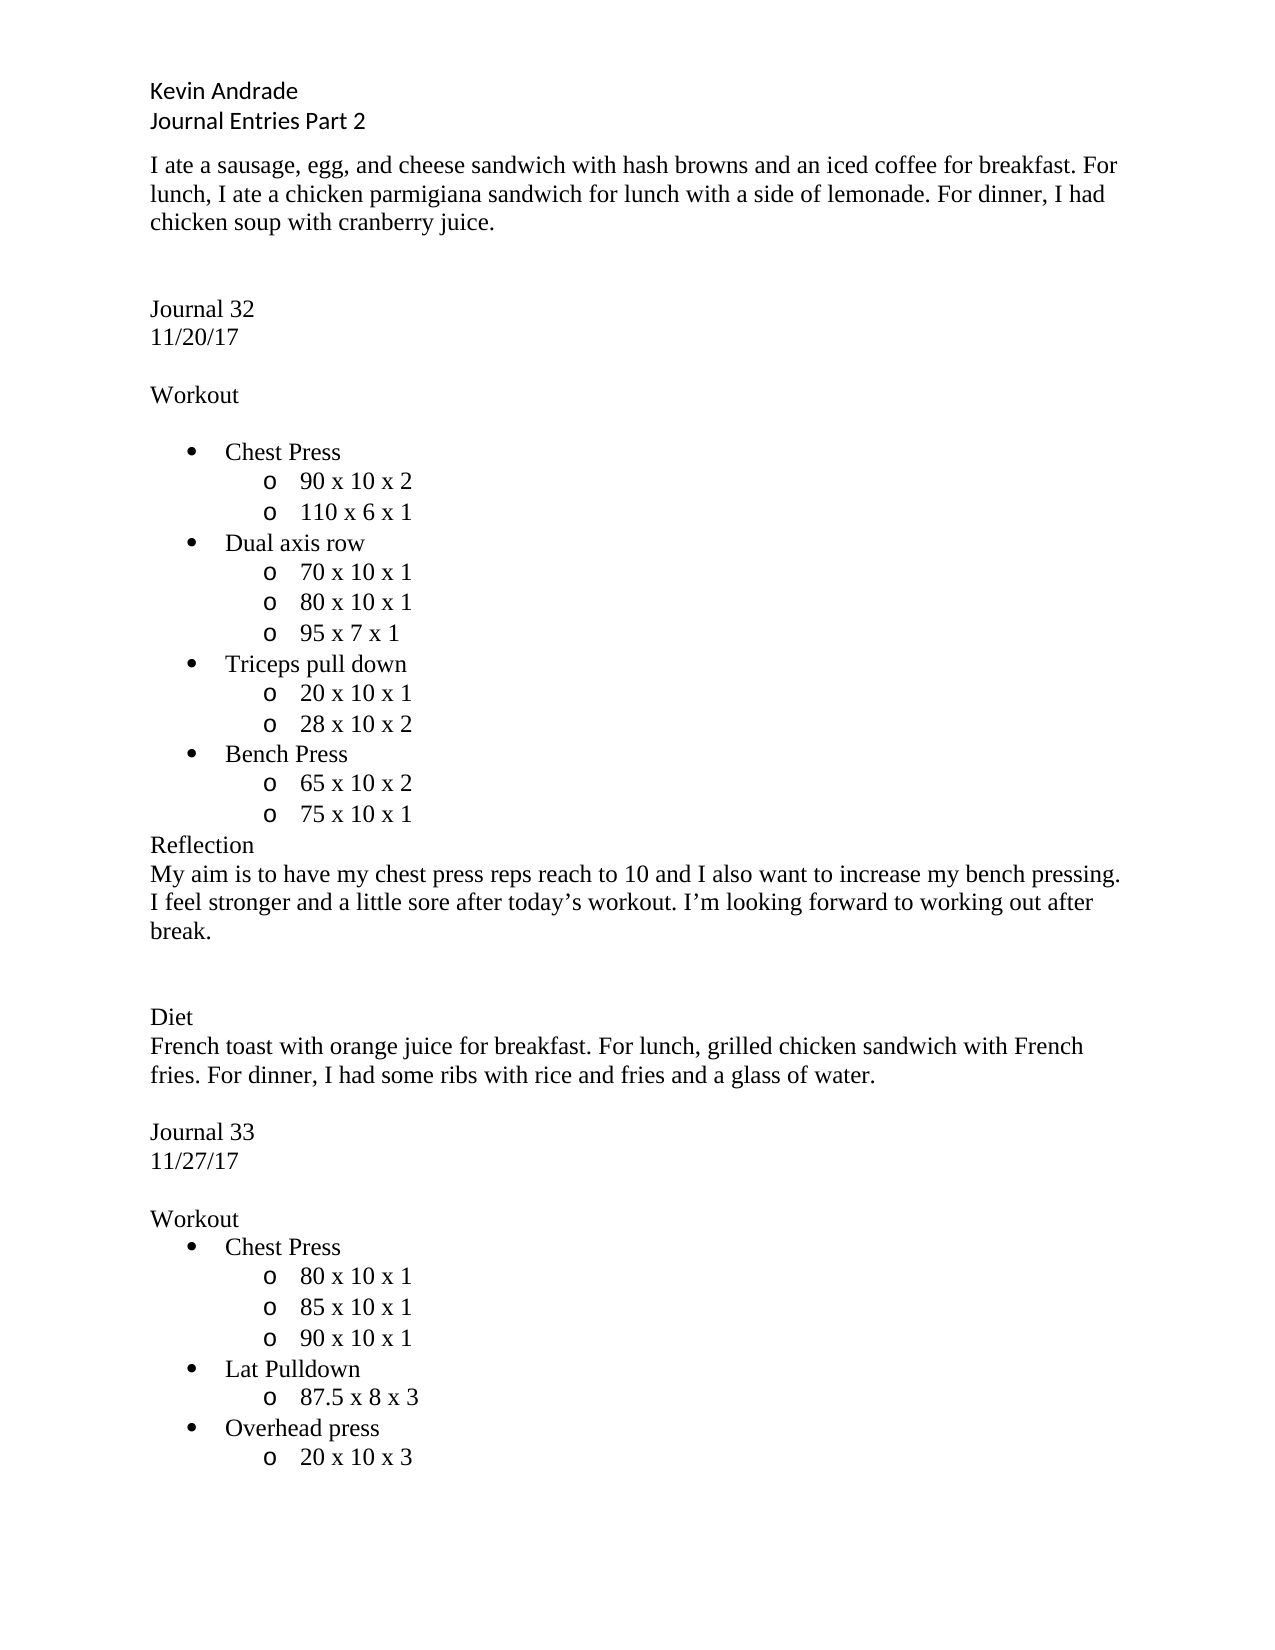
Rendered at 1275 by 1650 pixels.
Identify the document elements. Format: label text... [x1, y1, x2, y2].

list 80 x 10 x 1 [262, 1261, 1125, 1292]
text I ate a sausage, egg, and cheese sandwich with hash browns and an iced coffee for breakfast. For lunch, I ate a chicken parmigiana sandwich for lunch with a side of lemonade. For dinner, I had chicken soup with cranberry juice. [150, 150, 1125, 236]
text Reflection [150, 830, 1125, 859]
list 90 x 10 x 2 [262, 466, 1125, 497]
list 20 x 10 x 1 [262, 678, 1125, 709]
list Lat Pulldown [187, 1354, 1125, 1382]
text Journal 33 [150, 1117, 1125, 1146]
list 87.5 x 8 x 3 [262, 1382, 1125, 1413]
text French toast with orange juice for breakfast. For lunch, grilled chicken sandwich with French fries. For dinner, I had some ribs with rice and fries and a glass of water. [150, 1031, 1125, 1089]
list 28 x 10 x 2 [262, 709, 1125, 739]
text My aim is to have my chest press reps reach to 10 and I also want to increase my bench pressing. I feel stronger and a little sore after today’s workout. I’m looking forward to working out after break. [150, 859, 1125, 945]
list Chest Press [187, 437, 1125, 466]
list 90 x 10 x 1 [262, 1323, 1125, 1354]
text Workout [150, 380, 1125, 409]
list Triceps pull down [187, 649, 1125, 678]
list Bench Press [187, 739, 1125, 768]
text 11/27/17 [150, 1146, 1125, 1175]
list Overhead press [187, 1413, 1125, 1442]
list 70 x 10 x 1 [262, 557, 1125, 587]
list 65 x 10 x 2 [262, 768, 1125, 799]
list 75 x 10 x 1 [262, 799, 1125, 830]
list 20 x 10 x 3 [262, 1442, 1125, 1473]
list Dual axis row [187, 528, 1125, 557]
list 95 x 7 x 1 [262, 618, 1125, 649]
text Journal 32 [150, 294, 1125, 322]
text Diet [150, 1002, 1125, 1031]
text Workout [150, 1204, 1125, 1232]
list 80 x 10 x 1 [262, 587, 1125, 618]
list 85 x 10 x 1 [262, 1292, 1125, 1323]
list Chest Press [187, 1232, 1125, 1261]
list 110 x 6 x 1 [262, 497, 1125, 528]
text 11/20/17 [150, 322, 1125, 351]
